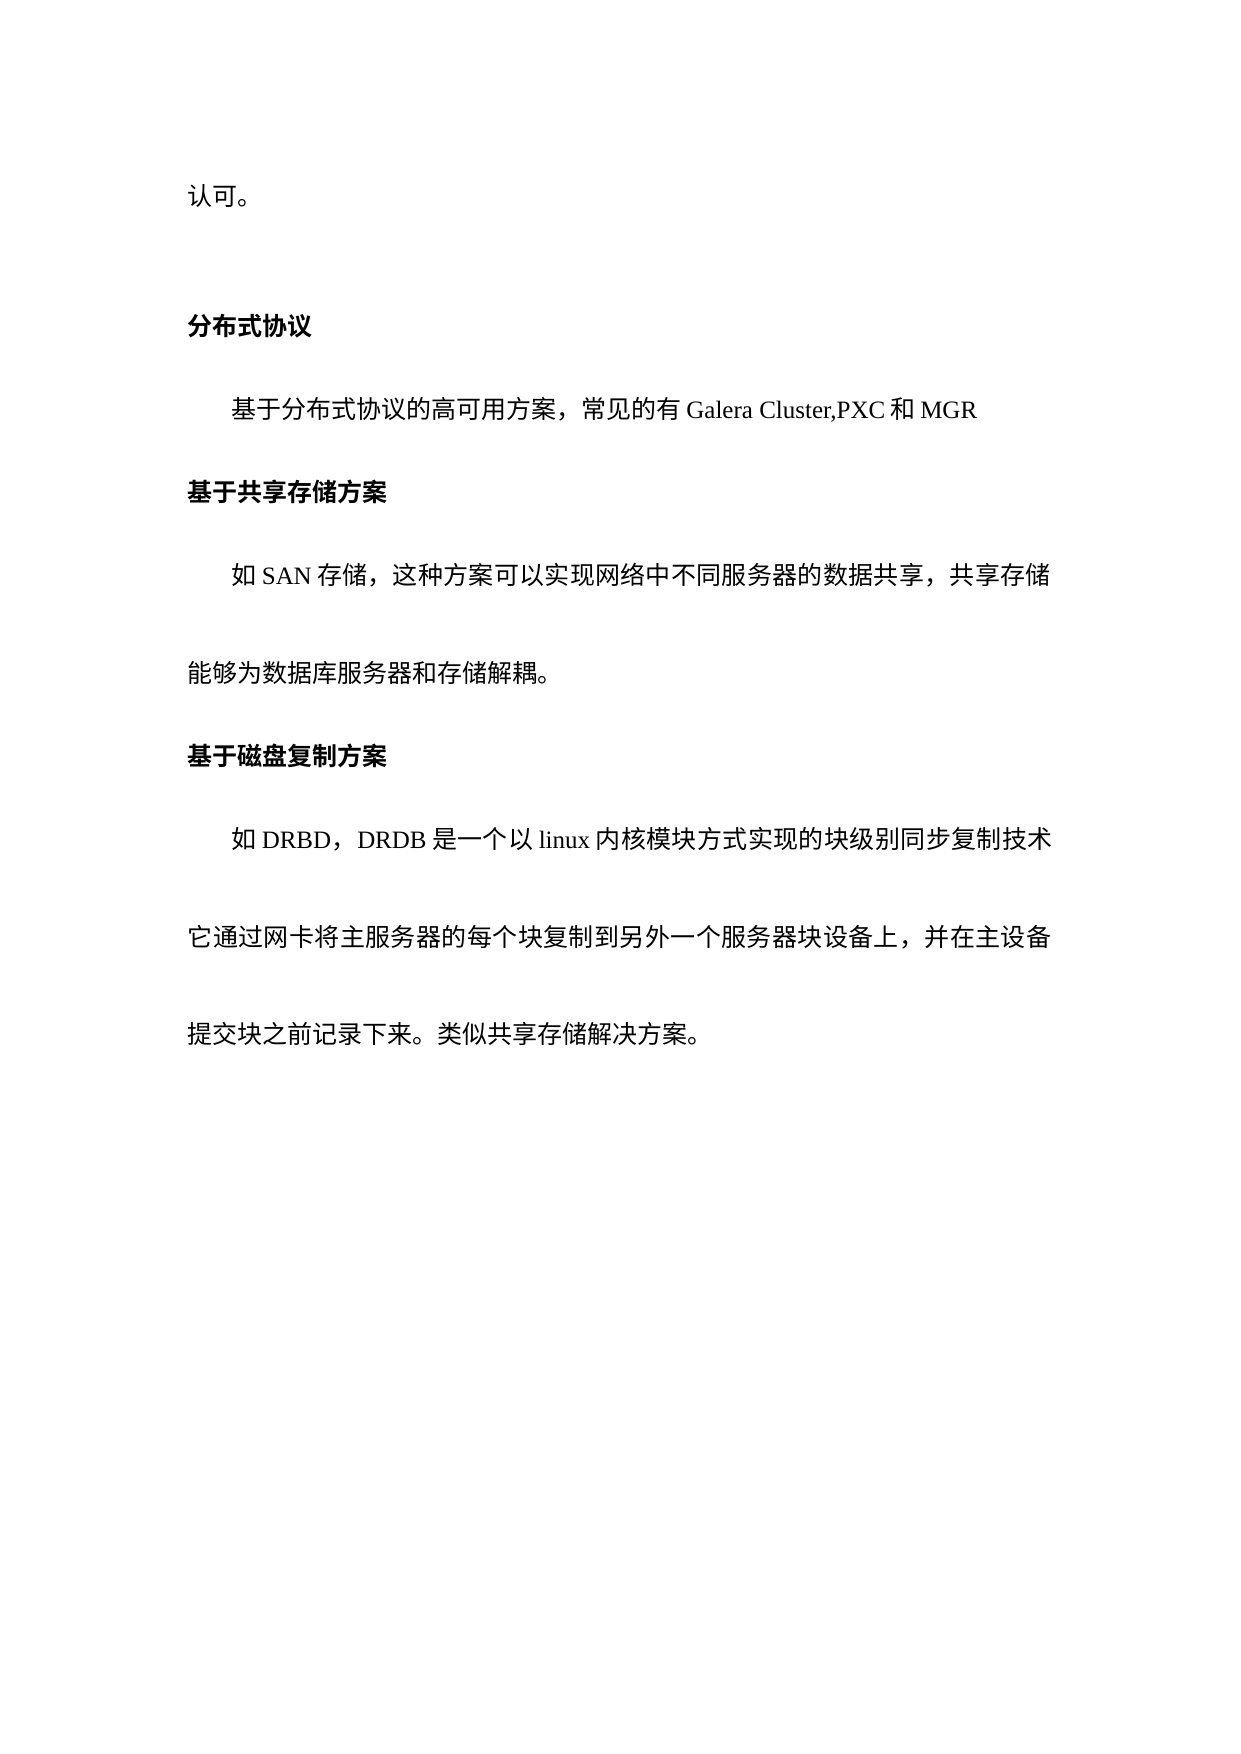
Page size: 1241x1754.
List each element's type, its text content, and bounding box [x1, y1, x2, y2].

subtitle 基于共享存储方案 [187, 458, 1053, 523]
text 如SAN存储，这种方案可以实现网络中不同服务器的数据共享，共享存储能够为数据库服务器和存储解耦。 [187, 541, 1053, 704]
text 基于分布式协议的高可用方案，常见的有Galera Cluster,PXC和MGR [187, 375, 1053, 440]
text 如DRBD，DRDB是一个以linux内核模块方式实现的块级别同步复制技术。它通过网卡将主服务器的每个块复制到另外一个服务器块设备上，并在主设备提交块之前记录下来。类似共享存储解决方案。 [187, 805, 1053, 1065]
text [187, 162, 1053, 227]
subtitle 分布式协议 [187, 292, 1053, 357]
subtitle 基于磁盘复制方案 [187, 722, 1053, 787]
